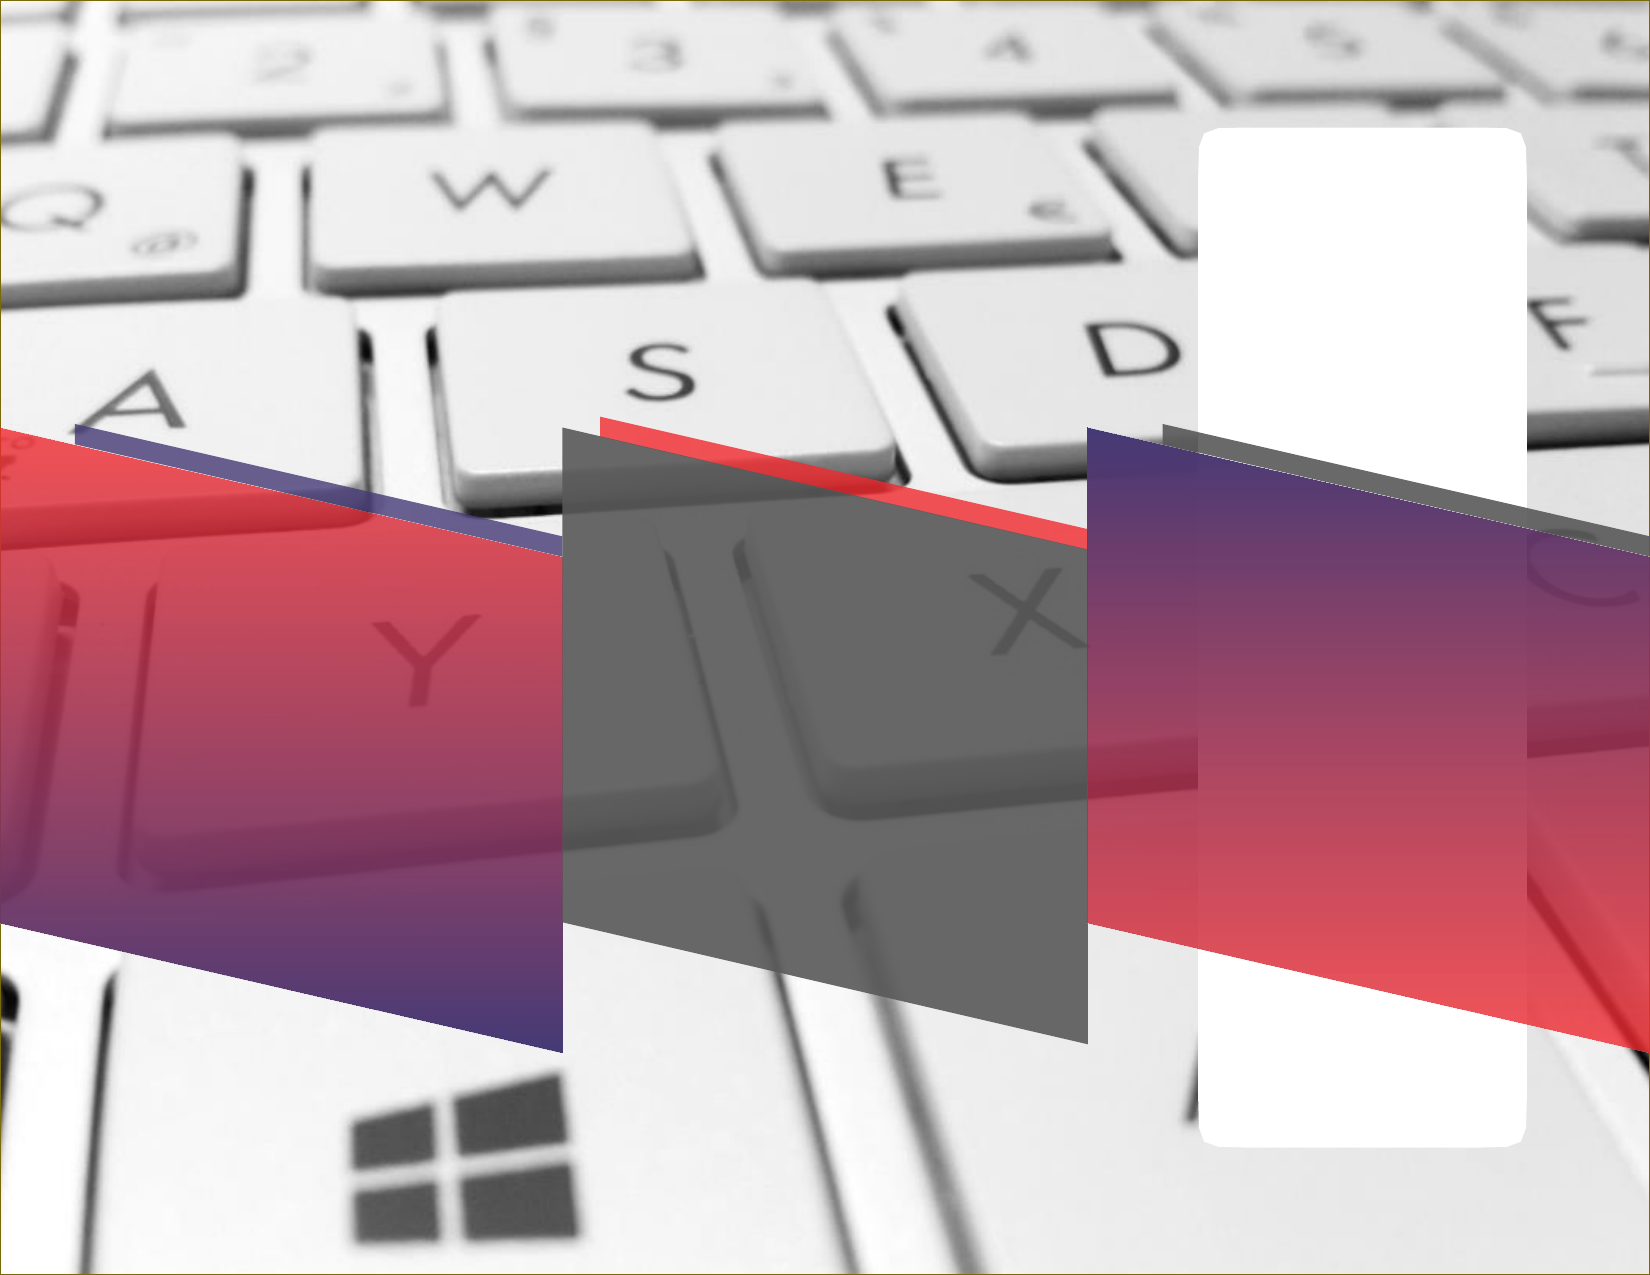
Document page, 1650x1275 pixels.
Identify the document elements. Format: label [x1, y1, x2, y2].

picture [1, 923, 1649, 1274]
picture [1, 1, 1649, 536]
